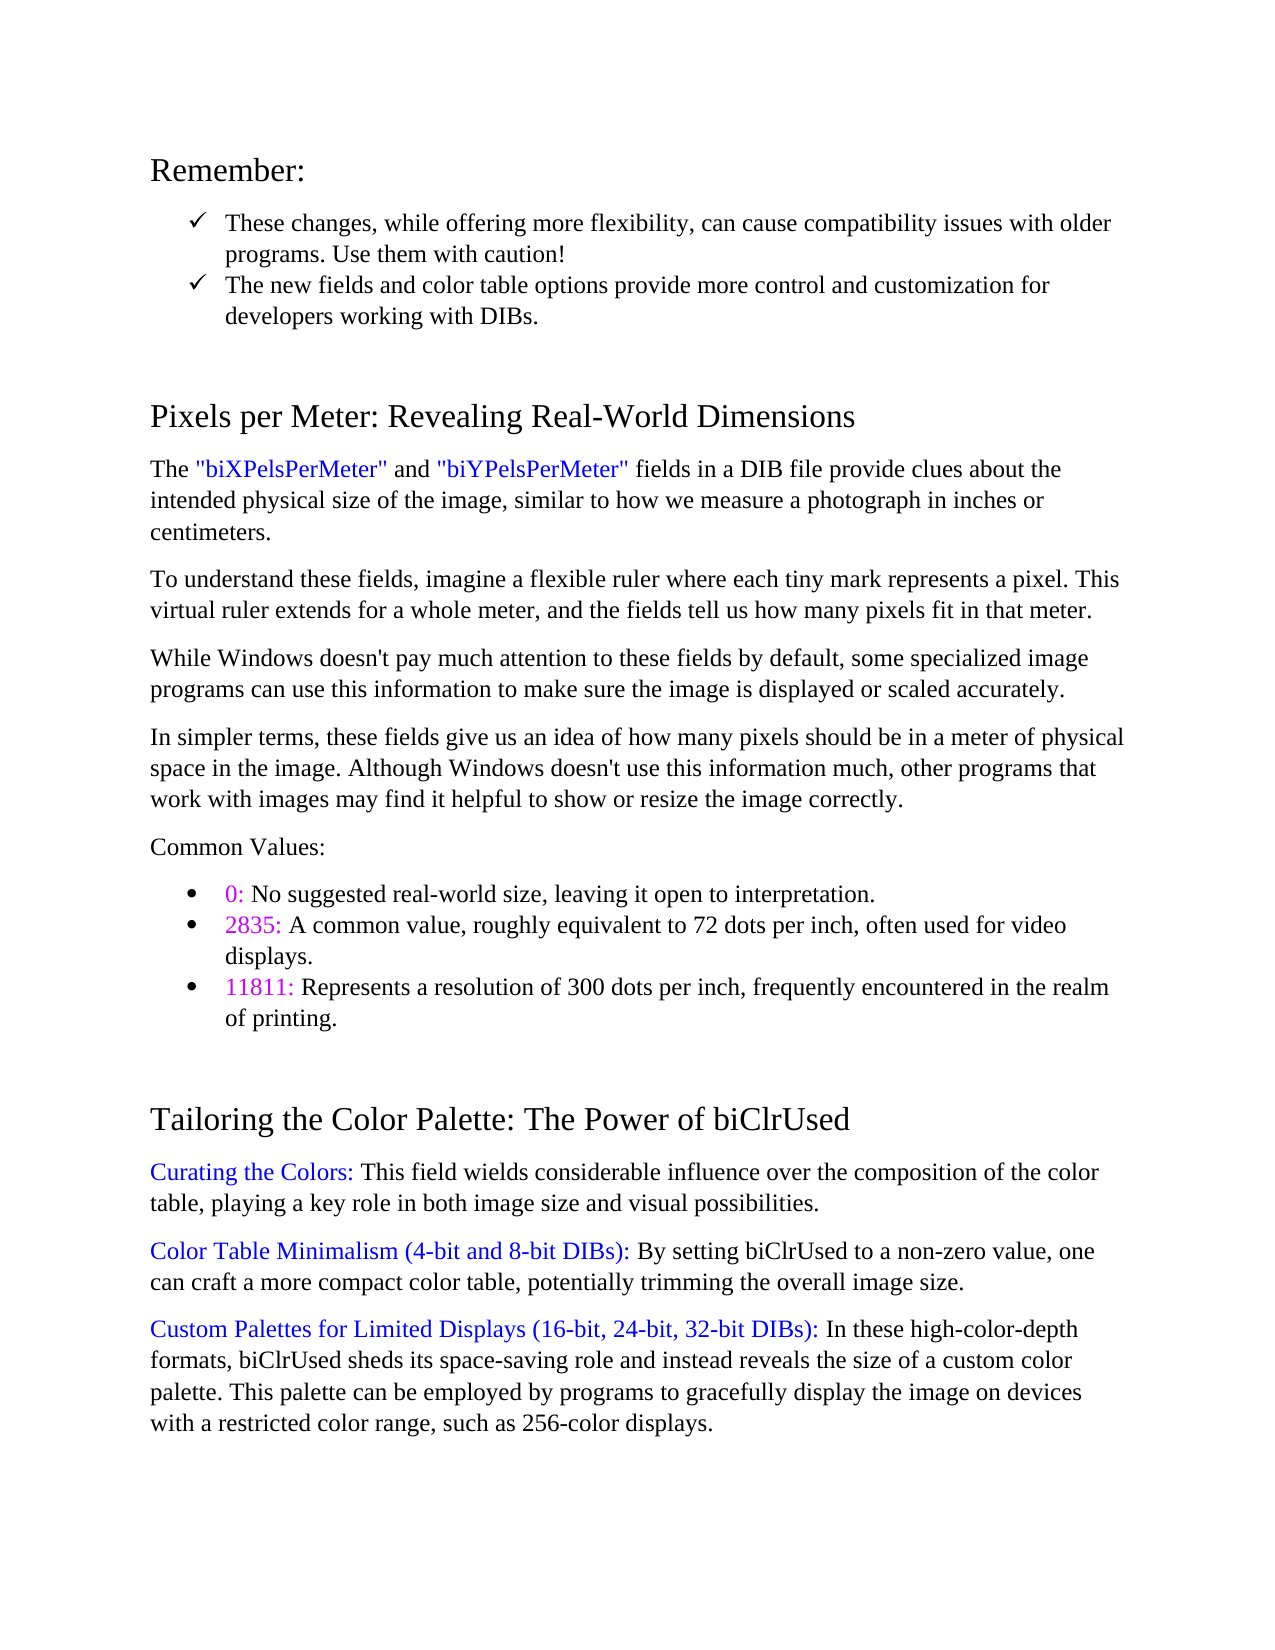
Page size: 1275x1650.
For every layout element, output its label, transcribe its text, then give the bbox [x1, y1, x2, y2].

text Tailoring the Color Palette: The Power of biClrUsed [150, 1099, 1125, 1137]
list 11811: Represents a resolution of 300 dots per inch, frequently encountered in the realm of printing. [187, 972, 1125, 1032]
text Curating the Colors: This field wields considerable influence over the composition of the color table, playing a key role in both image size and visual possibilities. [150, 1157, 1125, 1217]
list These changes, while offering more flexibility, can cause compatibility issues with older programs. Use them with caution! [187, 208, 1125, 268]
text To understand these fields, imagine a flexible ruler where each tiny mark represents a pixel. This virtual ruler extends for a whole meter, and the fields tell us how many pixels fit in that meter. [150, 564, 1125, 624]
text The "biXPelsPerMeter" and "biYPelsPerMeter" fields in a DIB file provide clues about the intended physical size of the image, similar to how we measure a photograph in inches or centimeters. [150, 454, 1125, 545]
text While Windows doesn't pay much attention to these fields by default, some specialized image programs can use this information to make sure the image is displayed or scaled accurately. [150, 643, 1125, 703]
list 0: No suggested real-world size, leaving it open to interpretation. [187, 879, 1125, 908]
text In simpler terms, these fields give us an idea of how many pixels should be in a meter of physical space in the image. Although Windows doesn't use this information much, other programs that work with images may find it helpful to show or resize the image correctly. [150, 722, 1125, 813]
text Custom Palettes for Limited Displays (16-bit, 24-bit, 32-bit DIBs): In these high-color-depth formats, biClrUsed sheds its space-saving role and instead reveals the size of a custom color palette. This palette can be employed by programs to gracefully display the image on devices with a restricted color range, such as 256-color displays. [150, 1314, 1125, 1436]
text Color Table Minimalism (4-bit and 8-bit DIBs): By setting biClrUsed to a non-zero value, one can craft a more compact color table, potentially trimming the overall image size. [150, 1236, 1125, 1296]
list The new fields and color table options provide more control and customization for developers working with DIBs. [187, 270, 1125, 330]
list 2835: A common value, roughly equivalent to 72 dots per inch, often used for video displays. [187, 910, 1125, 970]
text Common Values: [150, 832, 1125, 860]
text Remember: [150, 150, 1125, 188]
text Pixels per Meter: Revealing Real-World Dimensions [150, 397, 1125, 435]
